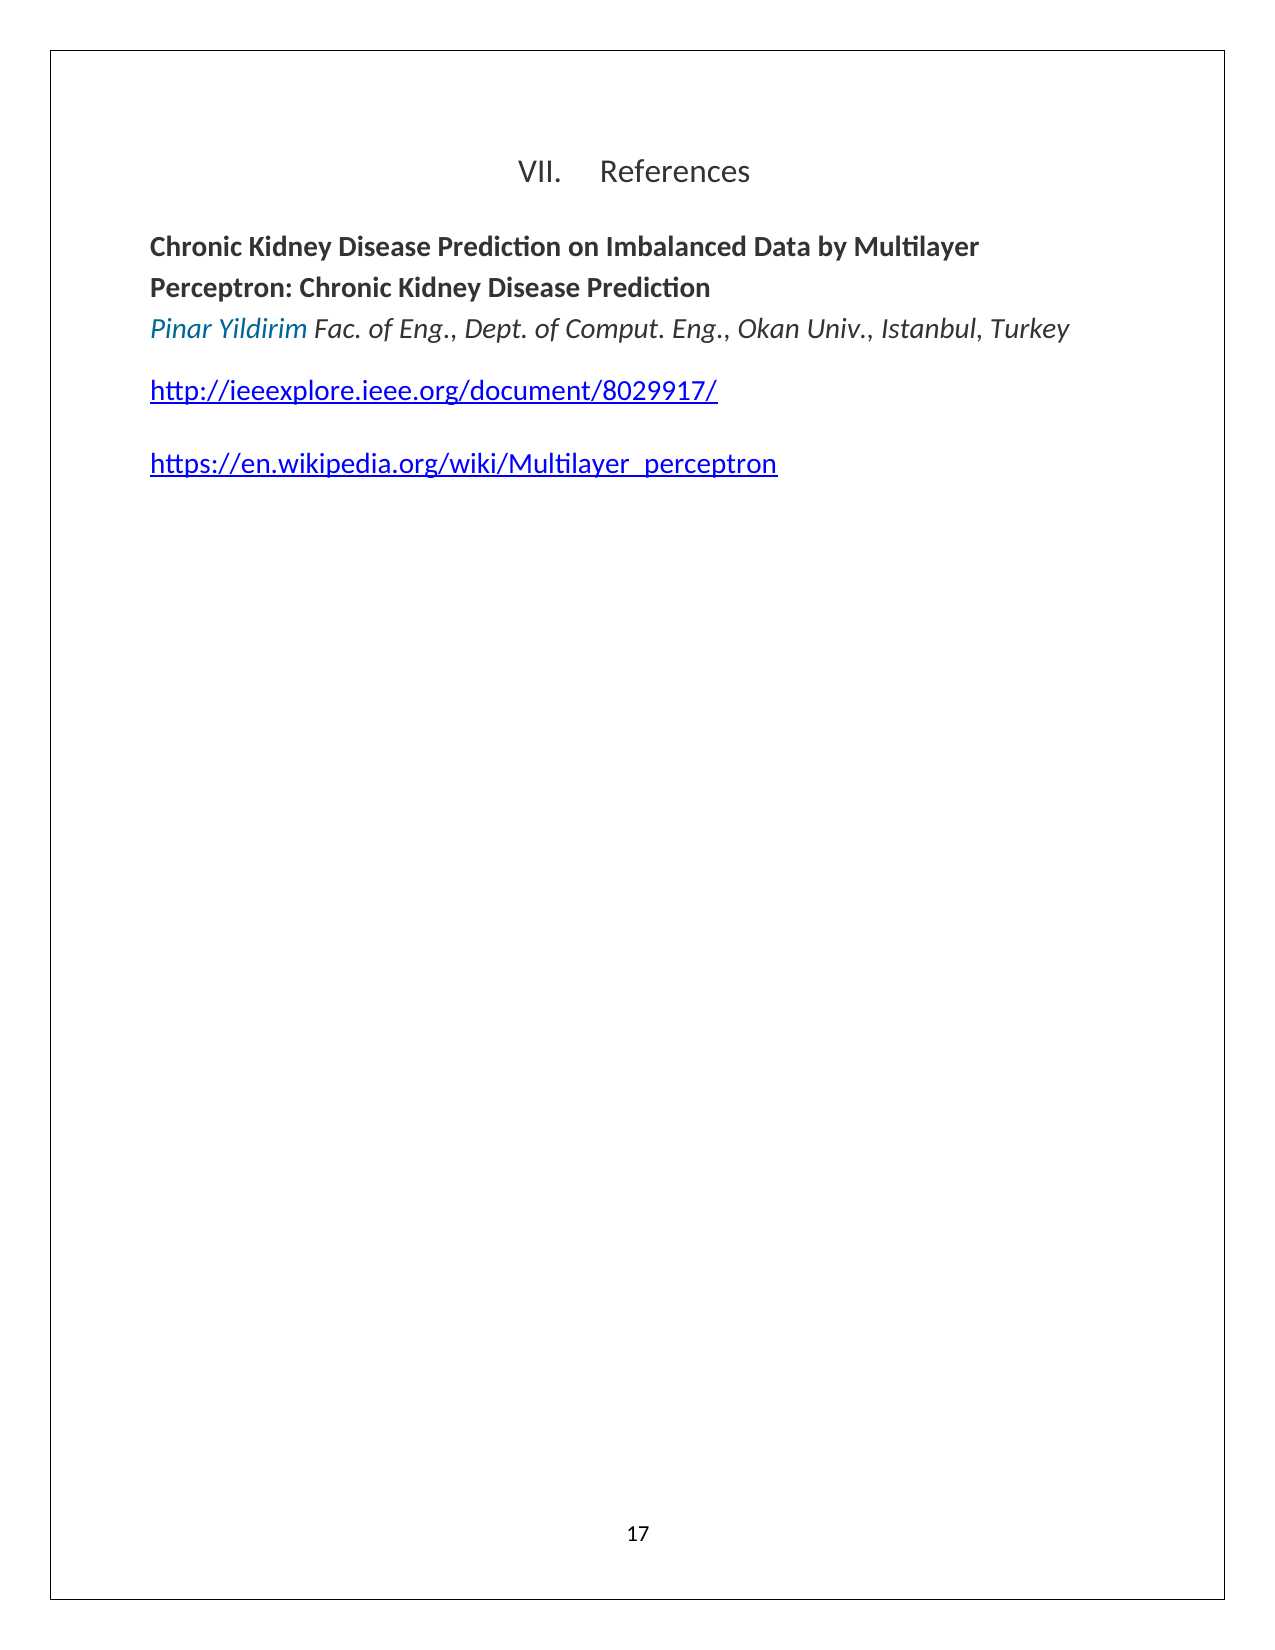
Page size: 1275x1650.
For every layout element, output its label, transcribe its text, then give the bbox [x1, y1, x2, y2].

text http://ieeexplore.ieee.org/document/8029917/ [150, 372, 1125, 407]
text Chronic Kidney Disease Prediction on Imbalanced Data by Multilayer Perceptron: Chronic Kidney Disease Prediction Pinar Yildirim Fac. of Eng., Dept. of Comput. Eng., Okan Univ., Istanbul, Turkey [150, 228, 1125, 346]
list References [187, 150, 1125, 191]
text https://en.wikipedia.org/wiki/Multilayer_perceptron [150, 445, 1125, 481]
